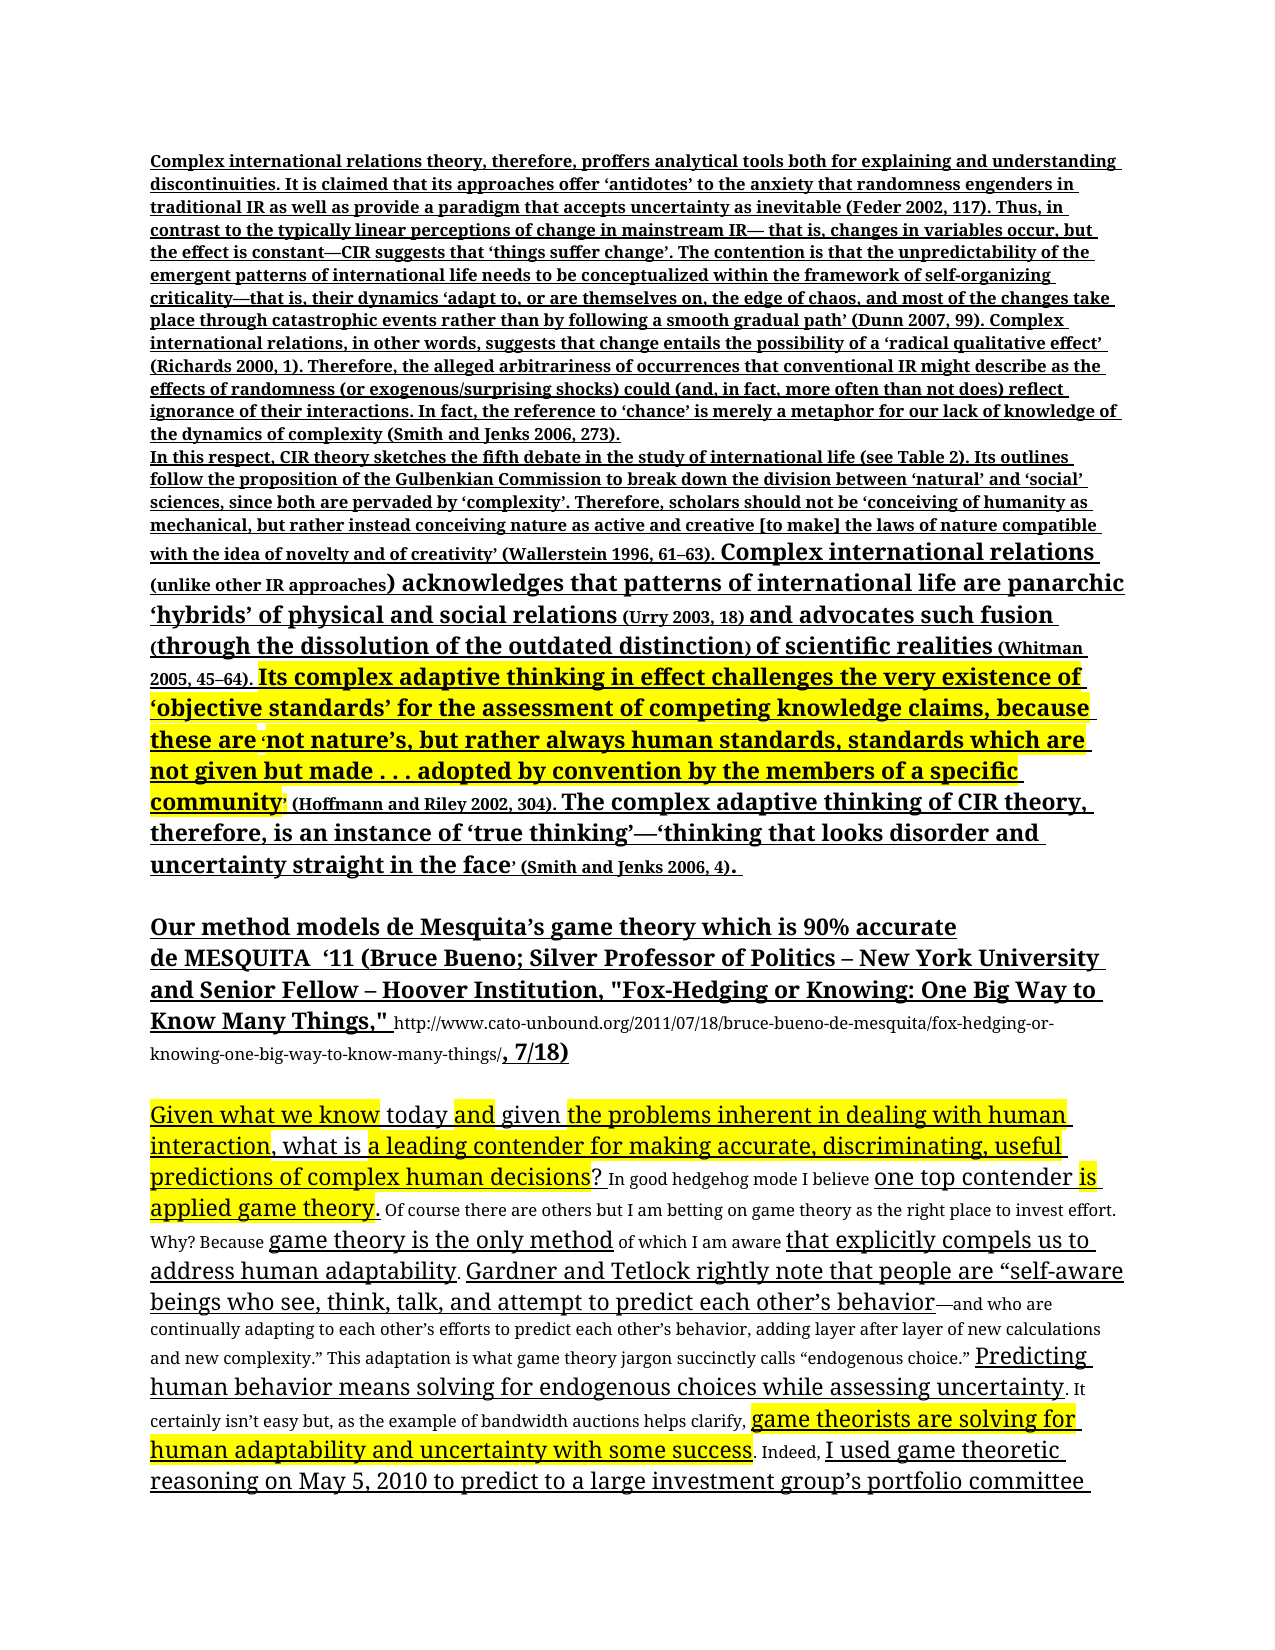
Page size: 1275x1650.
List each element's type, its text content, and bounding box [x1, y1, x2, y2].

text In this respect, CIR theory sketches the fifth debate in the study of international life (see Table 2). Its outlines follow the proposition of the Gulbenkian Commission to break down the division between ‘natural’ and ‘social’ sciences, since both are pervaded by ‘complexity’. Therefore, scholars should not be ‘conceiving of humanity as mechanical, but rather instead conceiving nature as active and creative [to make] the laws of nature compatible with the idea of novelty and of creativity’ (Wallerstein 1996, 61–63). Complex international relations (unlike other IR approaches) acknowledges that patterns of international life are panarchic ‘hybrids’ of physical and social relations (Urry 2003, 18) and advocates such fusion (through the dissolution of the outdated distinction) of scientific realities (Whitman 2005, 45–64). Its complex adaptive thinking in effect challenges the very existence of ‘objective standards’ for the assessment of competing knowledge claims, because these are ‘not nature’s, but rather always human standards, standards which are not given but made . . . adopted by convention by the members of a specific community’ (Hoffmann and Riley 2002, 304). The complex adaptive thinking of CIR theory, therefore, is an instance of ‘true thinking’—‘thinking that looks disorder and uncertainty straight in the face’ (Smith and Jenks 2006, 4). [150, 445, 1125, 594]
text Complex international relations theory, therefore, proffers analytical tools both for explaining and understanding discontinuities. It is claimed that its approaches offer ‘antidotes’ to the anxiety that randomness engenders in traditional IR as well as provide a paradigm that accepts uncertainty as inevitable (Feder 2002, 117). Thus, in contrast to the typically linear perceptions of change in mainstream IR— that is, changes in variables occur, but the effect is constant—CIR suggests that ‘things suffer change’. The contention is that the unpredictability of the emergent patterns of international life needs to be conceptualized within the framework of self-organizing criticality—that is, their dynamics ‘adapt to, or are themselves on, the edge of chaos, and most of the changes take place through catastrophic events rather than by following a smooth gradual path’ (Dunn 2007, 99). Complex international relations, in other words, suggests that change entails the possibility of a ‘radical qualitative effect’ (Richards 2000, 1). Therefore, the alleged arbitrariness of occurrences that conventional IR might describe as the effects of randomness (or exogenous/surprising shocks) could (and, in fact, more often than not does) reflect ignorance of their interactions. In fact, the reference to ‘chance’ is merely a metaphor for our lack of knowledge of the dynamics of complexity (Smith and Jenks 2006, 273). [150, 150, 1125, 445]
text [150, 1098, 1125, 1496]
text de MESQUITA ‘11 (Bruce Bueno; Silver Professor of Politics – New York University and Senior Fellow – Hoover Institution, "Fox-Hedging or Knowing: One Big Way to Know Many Things," http://www.cato-unbound.org/2011/07/18/bruce-bueno-de-mesquita/fox-hedging-or-knowing-one-big-way-to-know-many-things/, 7/18) [150, 942, 1125, 1067]
text In this respect, CIR theory sketches the fifth debate in the study of international life (see Table 2). Its outlines follow the proposition of the Gulbenkian Commission to break down the division between ‘natural’ and ‘social’ sciences, since both are pervaded by ‘complexity’. Therefore, scholars should not be ‘conceiving of humanity as mechanical, but rather instead conceiving nature as active and creative [to make] the laws of nature compatible with the idea of novelty and of creativity’ (Wallerstein 1996, 61–63). Complex international relations (unlike other IR approaches) acknowledges that patterns of international life are panarchic ‘hybrids’ of physical and social relations (Urry 2003, 18) and advocates such fusion (through the dissolution of the outdated distinction) of scientific realities (Whitman 2005, 45–64). Its complex adaptive thinking in effect challenges the very existence of ‘objective standards’ for the assessment of competing knowledge claims, because these are ‘not nature’s, but rather always human standards, standards which are not given but made . . . adopted by convention by the members of a specific community’ (Hoffmann and Riley 2002, 304). The complex adaptive thinking of CIR theory, therefore, is an instance of ‘true thinking’—‘thinking that looks disorder and uncertainty straight in the face’ (Smith and Jenks 2006, 4). [150, 595, 1125, 880]
text Our method models de Mesquita’s game theory which is 90% accurate [150, 911, 1125, 942]
